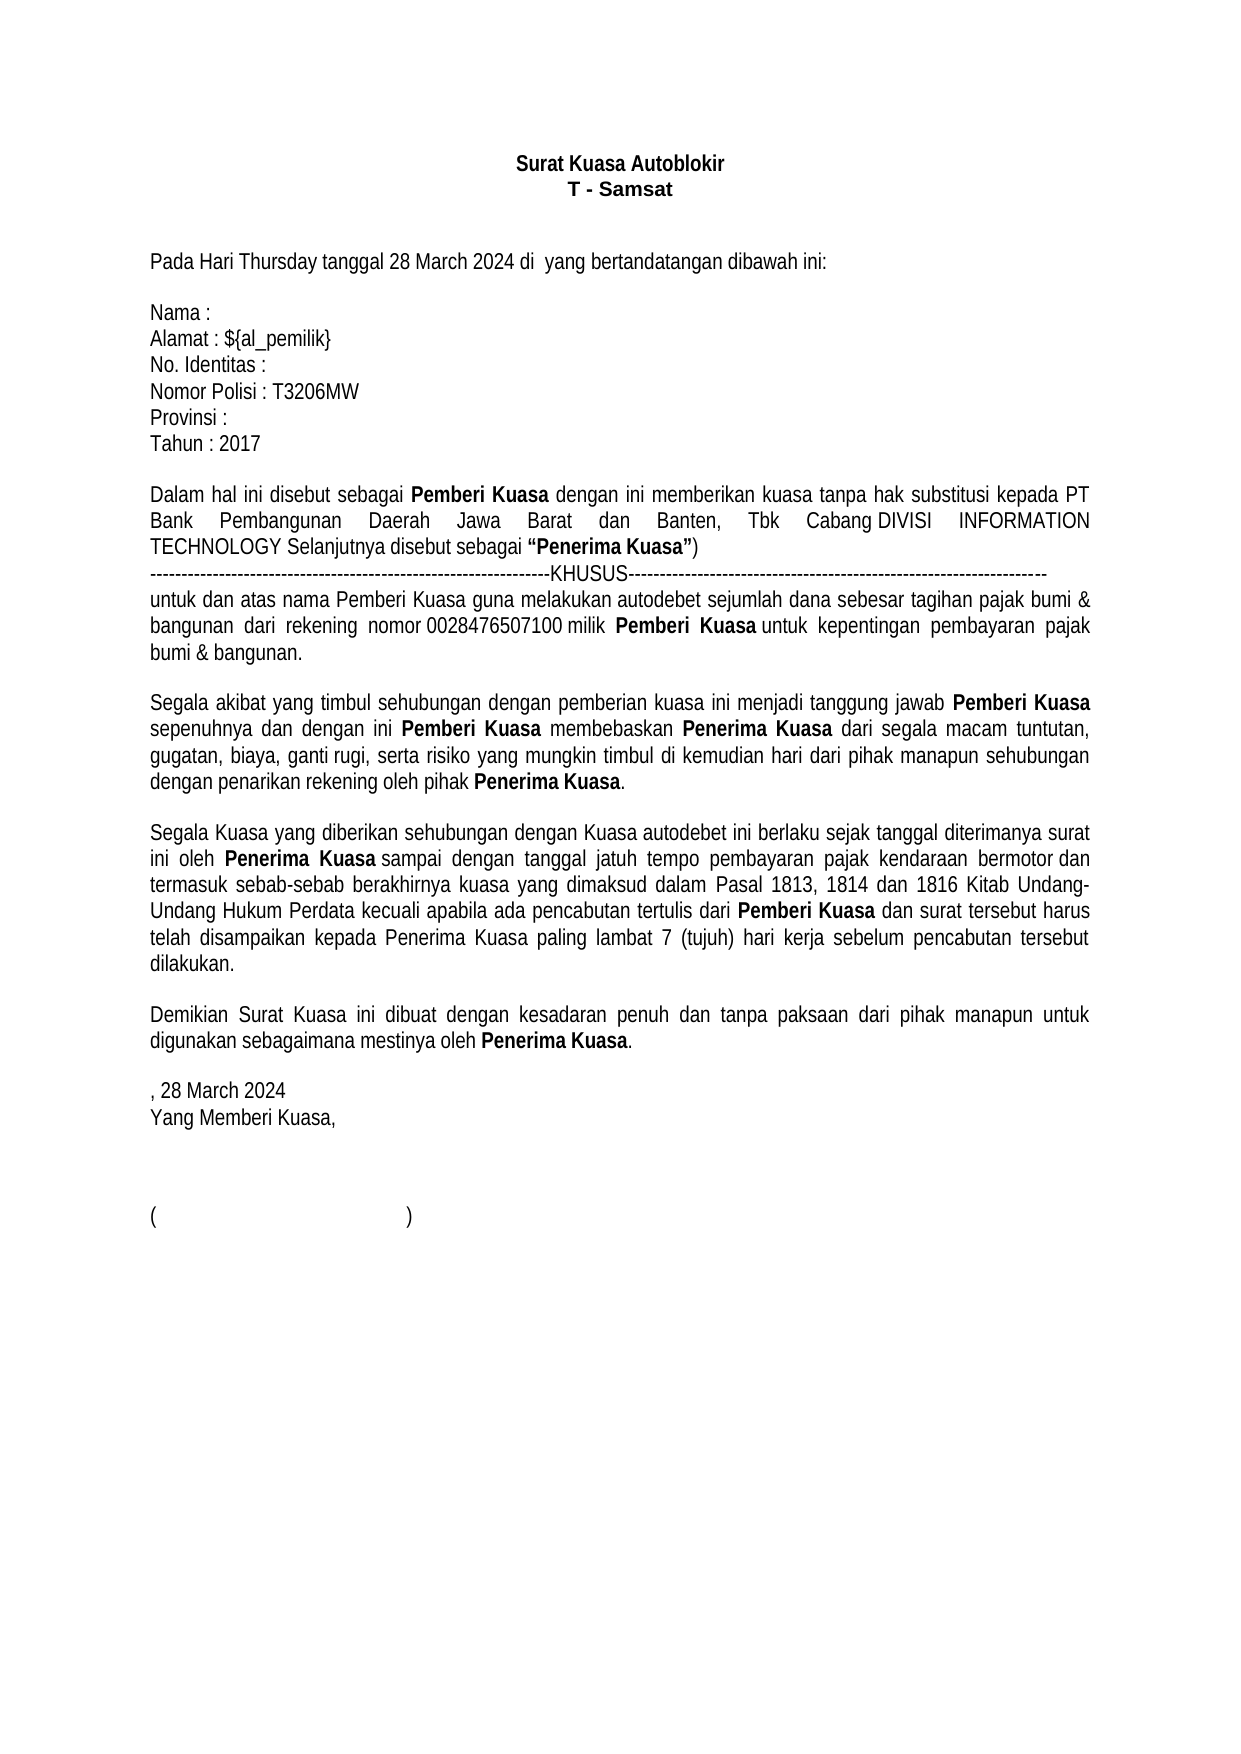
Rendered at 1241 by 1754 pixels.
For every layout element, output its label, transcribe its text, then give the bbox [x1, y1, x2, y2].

text Yang Memberi Kuasa, [150, 1103, 1090, 1130]
text Nama : [150, 298, 1090, 325]
text Pada Hari Thursday tanggal 28 March 2024 di yang bertandatangan dibawah ini: [150, 248, 1090, 274]
text No. Identitas : [150, 351, 1090, 378]
text Segala Kuasa yang diberikan sehubungan dengan Kuasa autodebet ini berlaku sejak tanggal diterimanya surat ini oleh Penerima Kuasa sampai dengan tanggal jatuh tempo pembayaran pajak kendaraan bermotor dan termasuk sebab-sebab berakhirnya kuasa yang dimaksud dalam Pasal 1813, 1814 dan 1816 Kitab Undang-Undang Hukum Perdata kecuali apabila ada pencabutan tertulis dari Pemberi Kuasa dan surat tersebut harus telah disampaikan kepada Penerima Kuasa paling lambat 7 (tujuh) hari kerja sebelum pencabutan tersebut dilakukan. [150, 818, 1090, 977]
text Alamat : ${al_pemilik} [150, 325, 1090, 351]
text ----------------------------------------------------------------KHUSUS------------------------------------------------------------------- [150, 560, 1090, 586]
text ( ) [150, 1202, 1090, 1228]
text T - Samsat [150, 176, 1090, 200]
text Surat Kuasa Autoblokir [150, 150, 1090, 176]
text untuk dan atas nama Pemberi Kuasa guna melakukan autodebet sejumlah dana sebesar tagihan pajak bumi & bangunan dari rekening nomor 0028476507100 milik Pemberi Kuasa untuk kepentingan pembayaran pajak bumi & bangunan. [150, 586, 1090, 665]
text Provinsi : [150, 404, 1090, 430]
text , 28 March 2024 [150, 1077, 1090, 1103]
text Dalam hal ini disebut sebagai Pemberi Kuasa dengan ini memberikan kuasa tanpa hak substitusi kepada PT Bank Pembangunan Daerah Jawa Barat dan Banten, Tbk Cabang DIVISI INFORMATION TECHNOLOGY Selanjutnya disebut sebagai “Penerima Kuasa”) [150, 481, 1090, 560]
text Demikian Surat Kuasa ini dibuat dengan kesadaran penuh dan tanpa paksaan dari pihak manapun untuk digunakan sebagaimana mestinya oleh Penerima Kuasa. [150, 1001, 1090, 1053]
text Nomor Polisi : T3206MW [150, 378, 1090, 404]
text Segala akibat yang timbul sehubungan dengan pemberian kuasa ini menjadi tanggung jawab Pemberi Kuasa sepenuhnya dan dengan ini Pemberi Kuasa membebaskan Penerima Kuasa dari segala macam tuntutan, gugatan, biaya, ganti rugi, serta risiko yang mungkin timbul di kemudian hari dari pihak manapun sehubungan dengan penarikan rekening oleh pihak Penerima Kuasa. [150, 689, 1090, 794]
text Tahun : 2017 [150, 430, 1090, 457]
